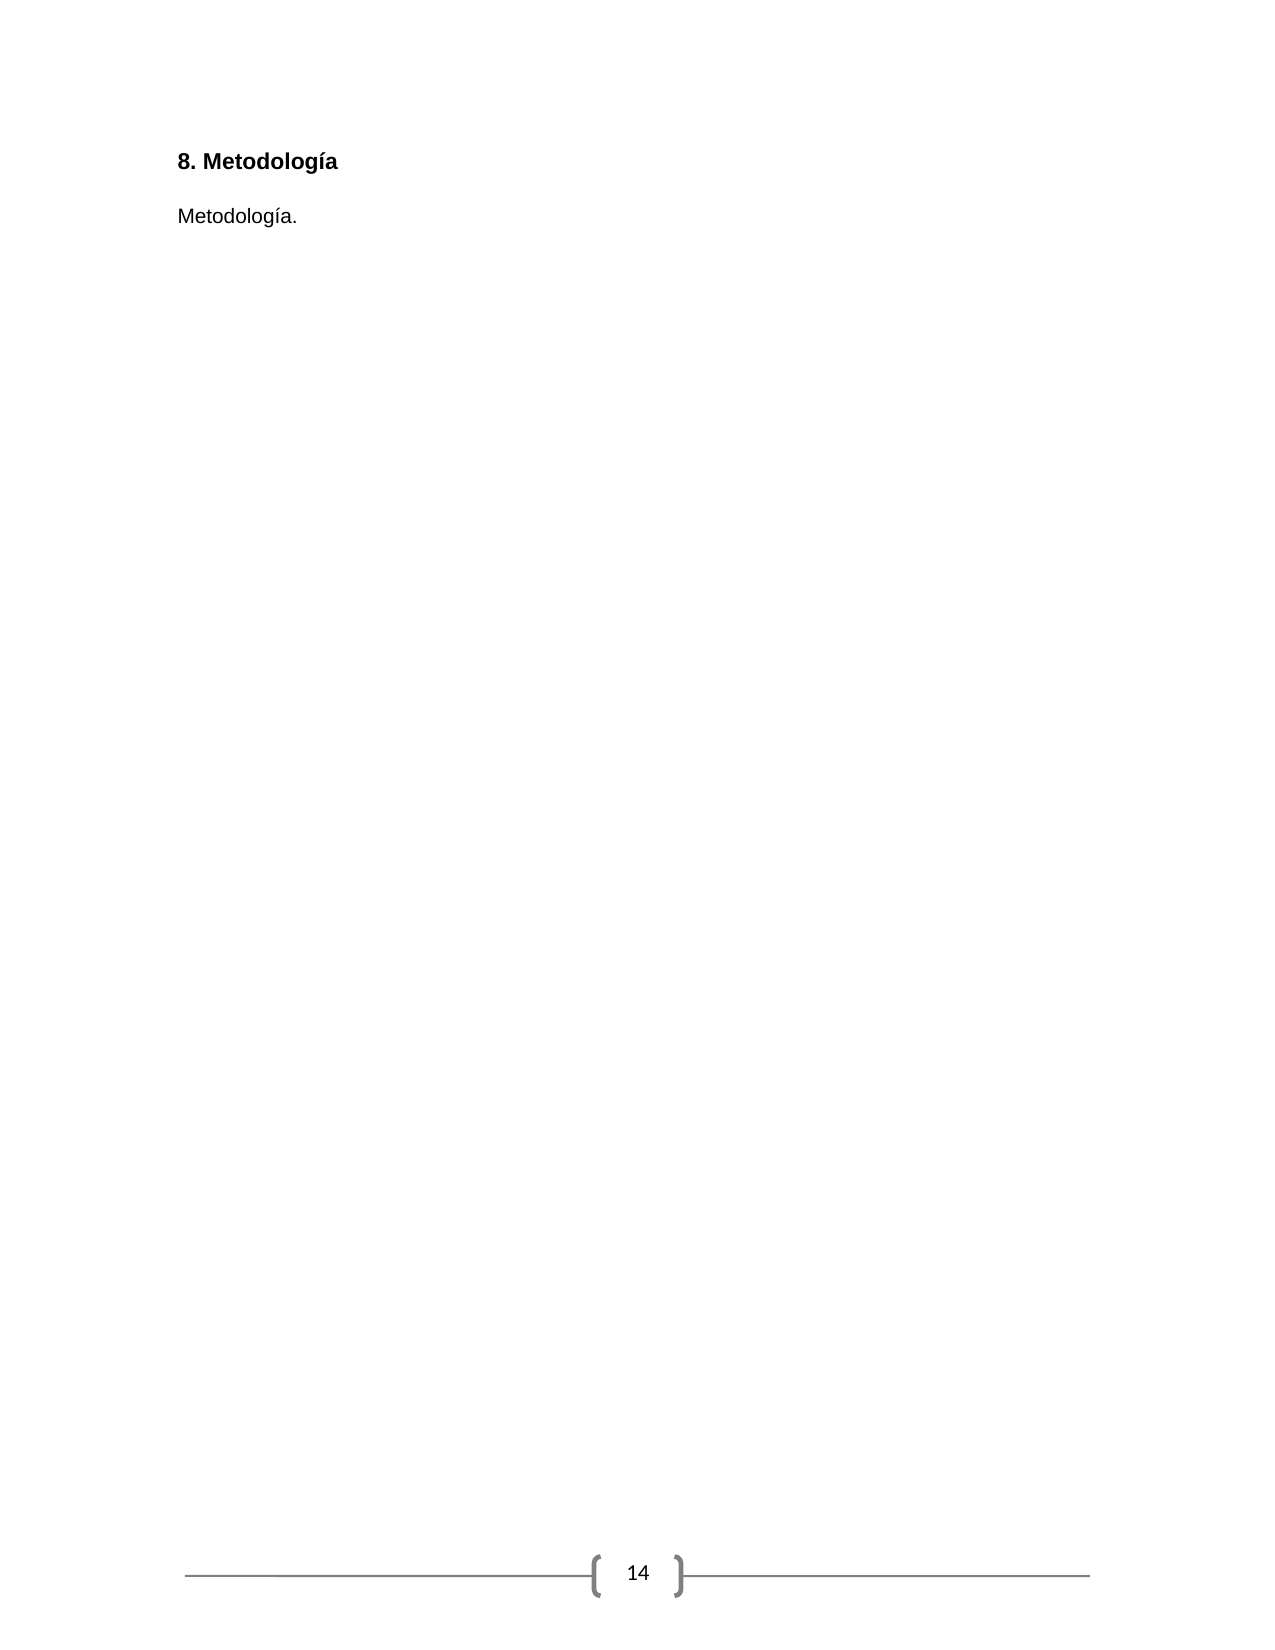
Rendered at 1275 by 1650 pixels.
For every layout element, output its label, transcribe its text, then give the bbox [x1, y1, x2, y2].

text 8. Metodología [177, 148, 1098, 174]
text Metodología. [177, 204, 1098, 228]
